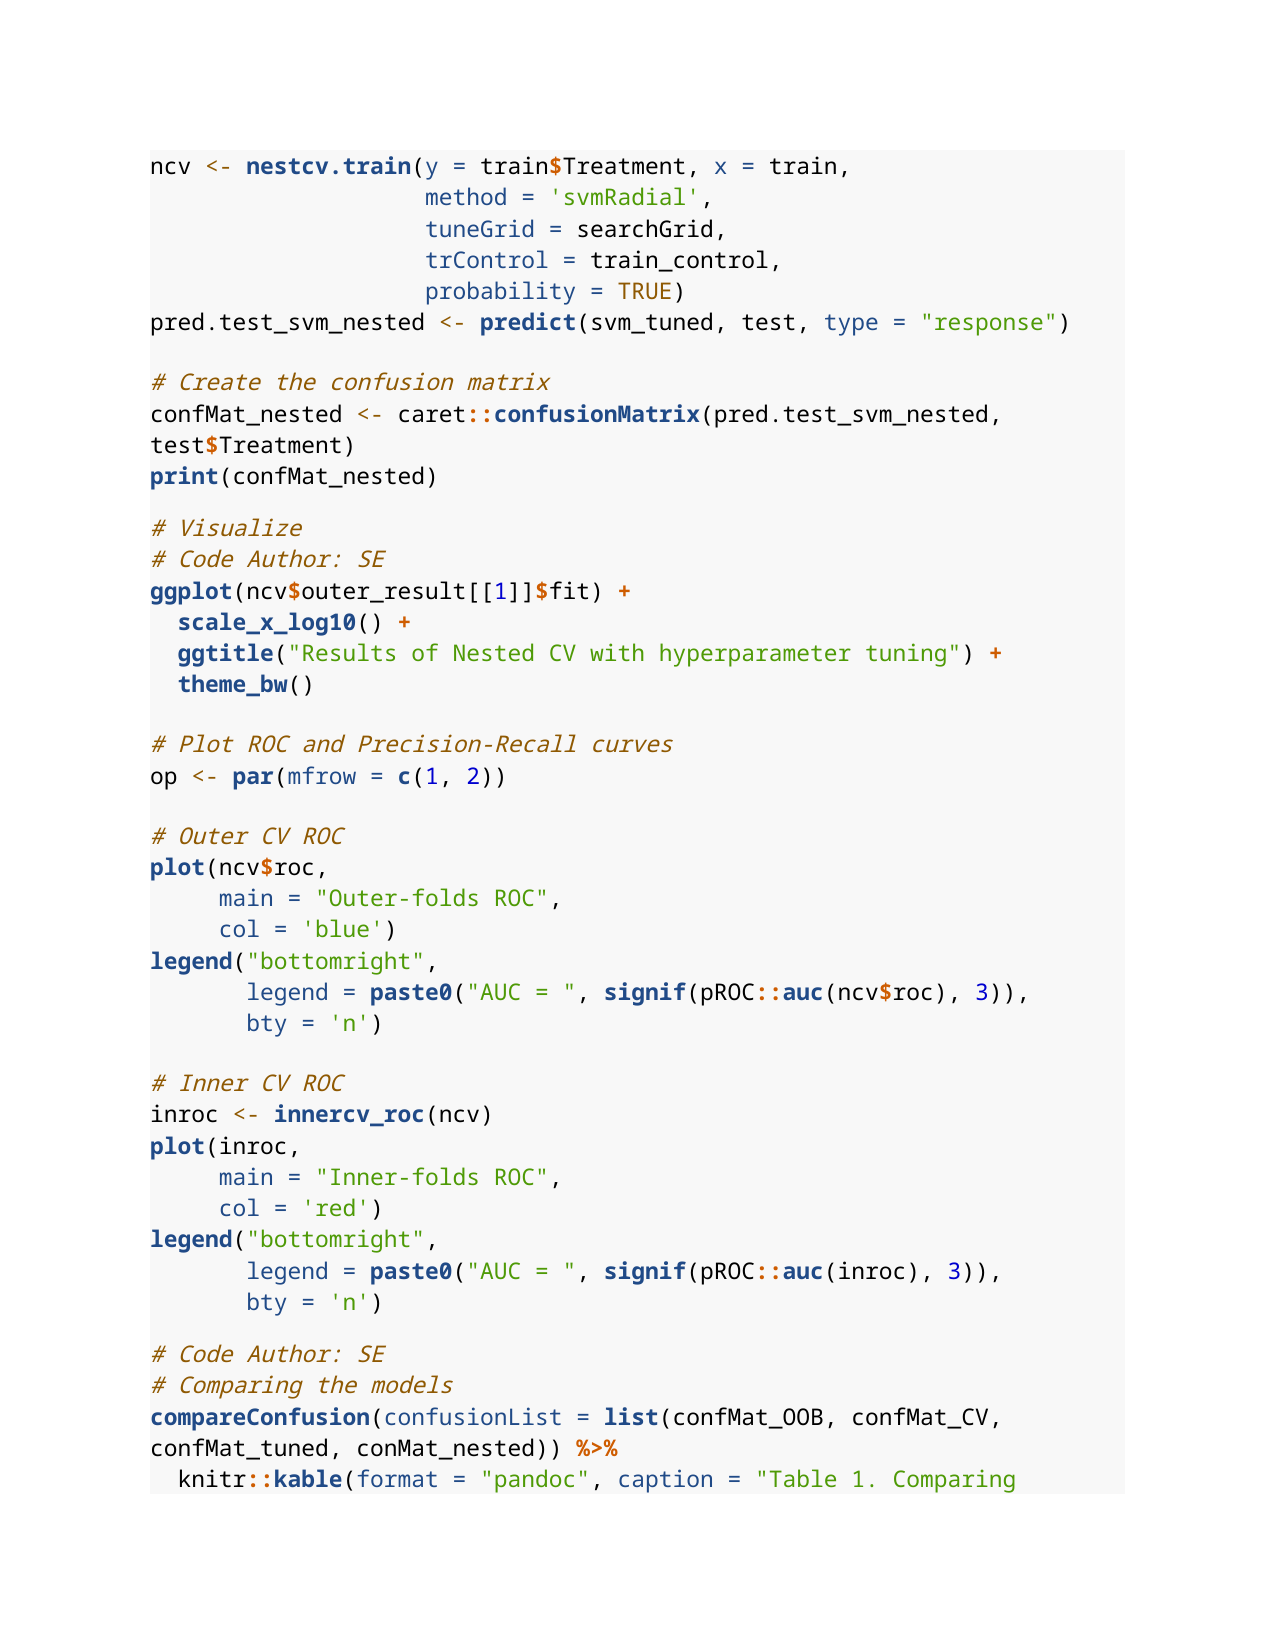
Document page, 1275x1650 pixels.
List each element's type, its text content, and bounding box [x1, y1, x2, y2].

text # Visualize # Code Author: SE ggplot(ncv$outer_result[[1]]$fit) + scale_x_log10() + ggtitle("Results of Nested CV with hyperparameter tuning") + theme_bw() # Plot ROC and Precision-Recall curves op <- par(mfrow = c(1, 2)) # Outer CV ROC plot(ncv$roc, main = "Outer-folds ROC", col = 'blue') legend("bottomright", legend = paste0("AUC = ", signif(pROC::auc(ncv$roc), 3)), bty = 'n') # Inner CV ROC inroc <- innercv_roc(ncv) plot(inroc, main = "Inner-folds ROC", col = 'red') legend("bottomright", legend = paste0("AUC = ", signif(pROC::auc(inroc), 3)), bty = 'n') [150, 512, 1125, 1317]
